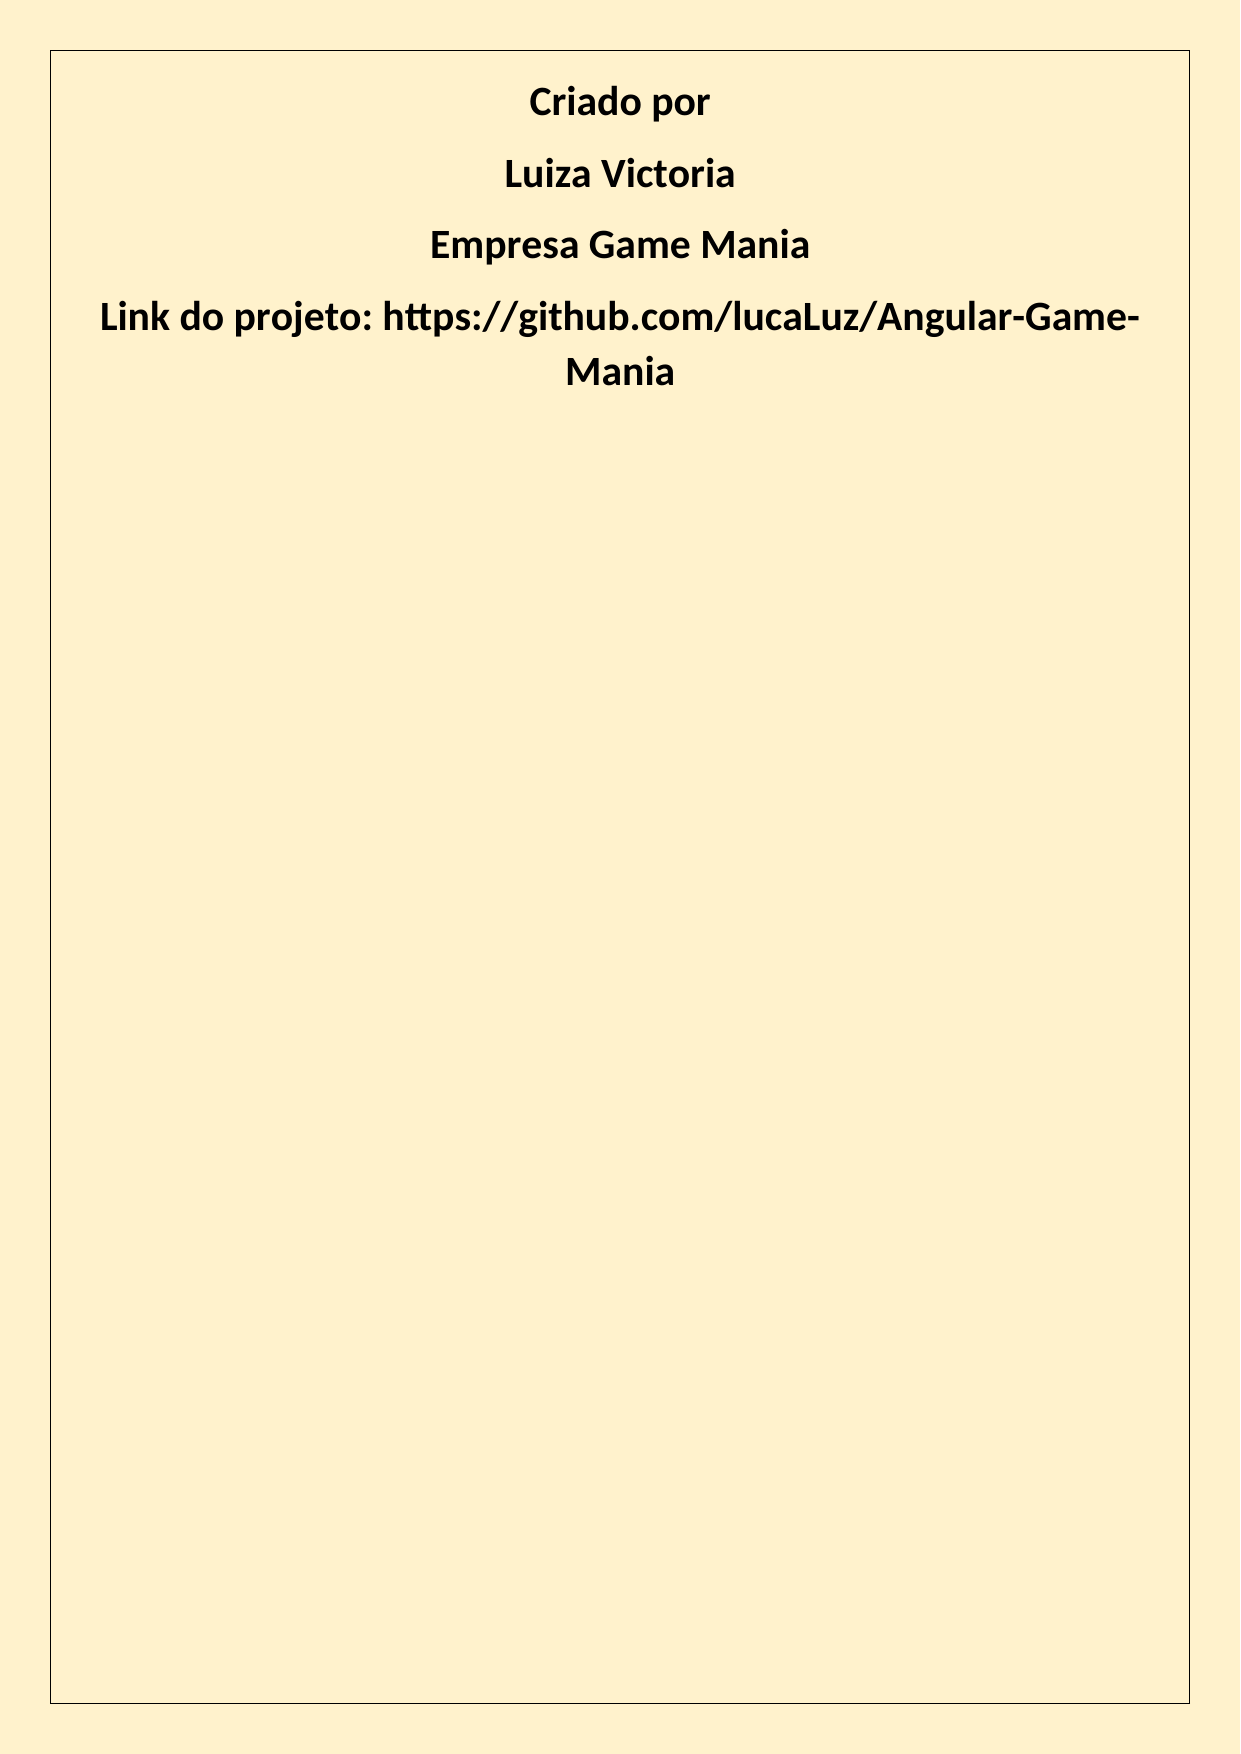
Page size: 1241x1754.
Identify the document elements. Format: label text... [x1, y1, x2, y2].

text Criado por [75, 75, 1165, 126]
text Empresa Game Mania [75, 218, 1165, 269]
text Luiza Victoria [75, 147, 1165, 197]
text Link do projeto: https://github.com/lucaLuz/Angular-Game-Mania [75, 290, 1165, 395]
